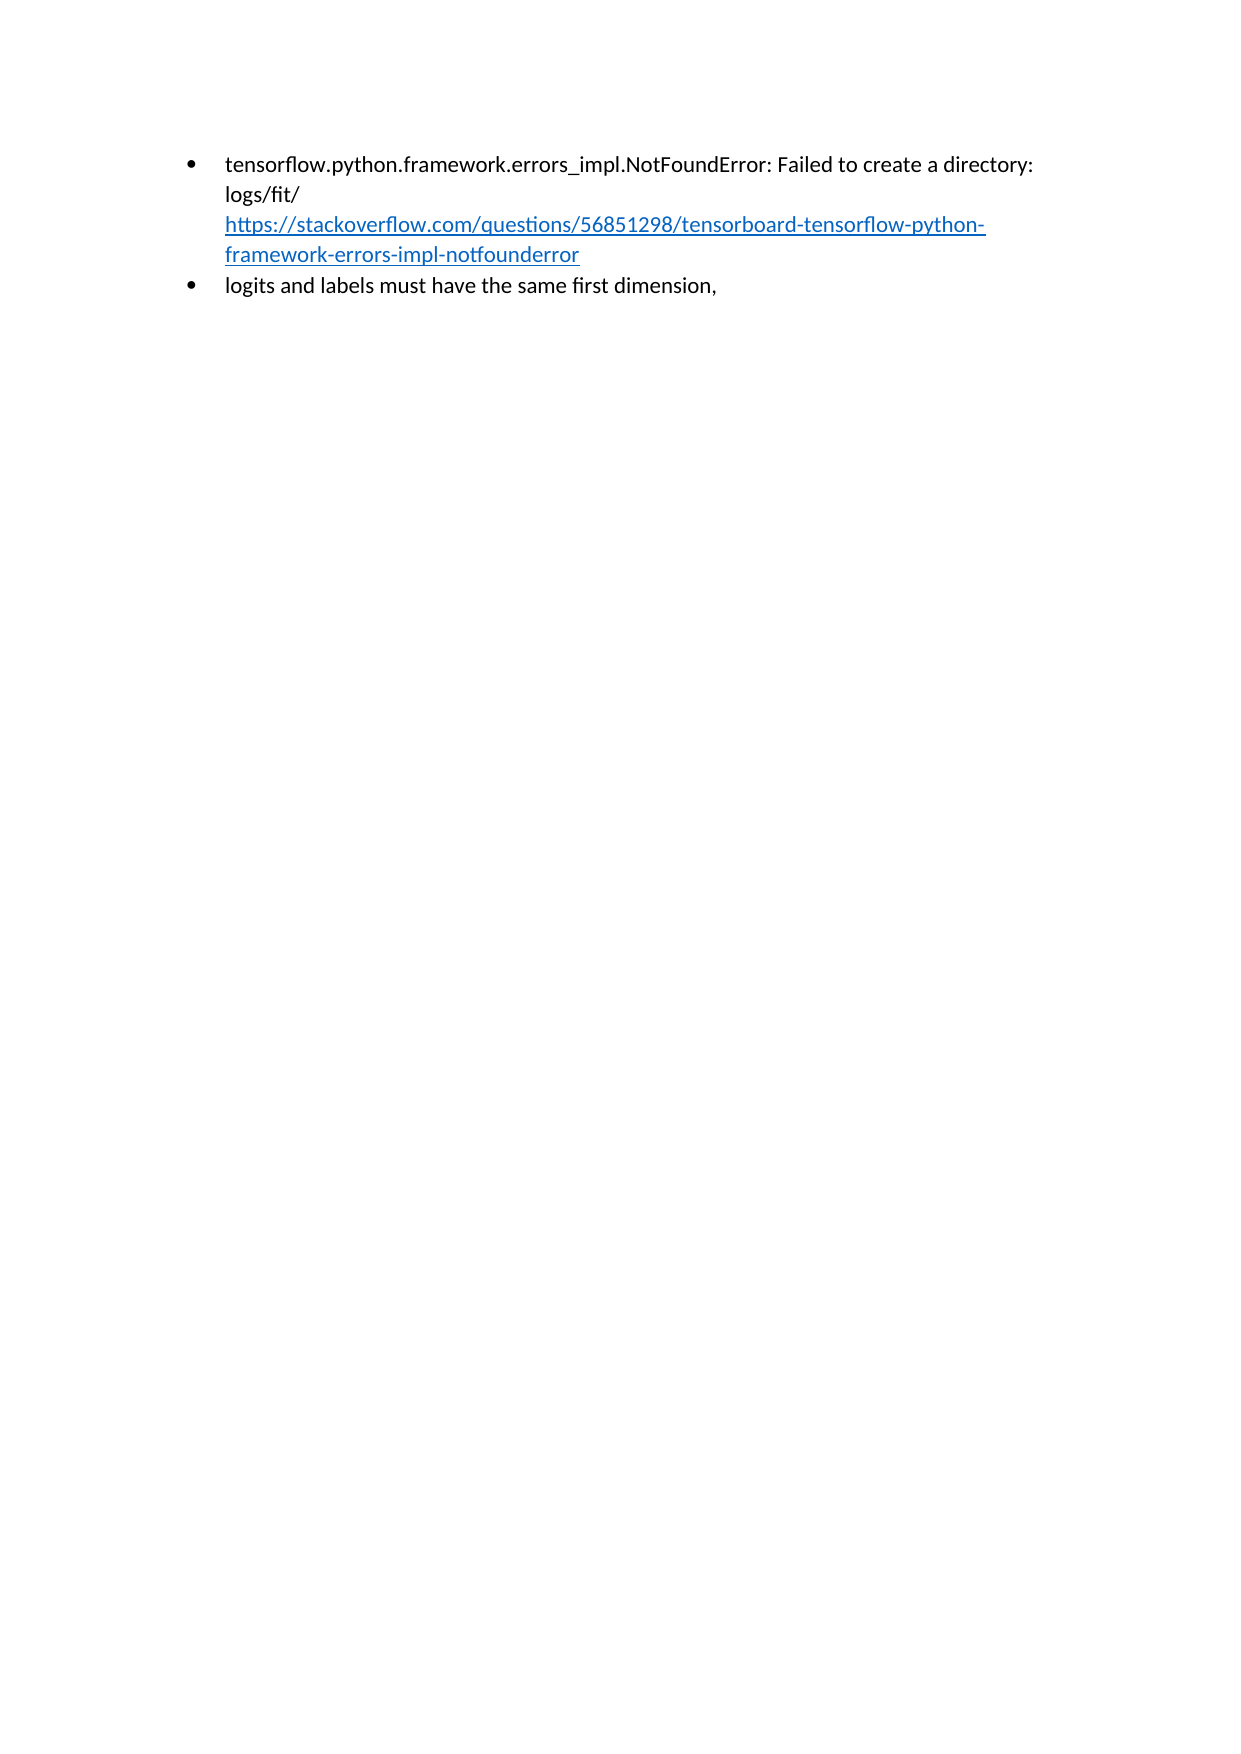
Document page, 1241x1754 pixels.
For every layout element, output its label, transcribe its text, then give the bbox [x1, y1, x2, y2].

list logits and labels must have the same first dimension, [187, 271, 1090, 299]
list tensorflow.python.framework.errors_impl.NotFoundError: Failed to create a directory: logs/fit/ https://stackoverflow.com/questions/56851298/tensorboard-tensorflow-python-framework-errors-impl-notfounderror [187, 150, 1090, 269]
